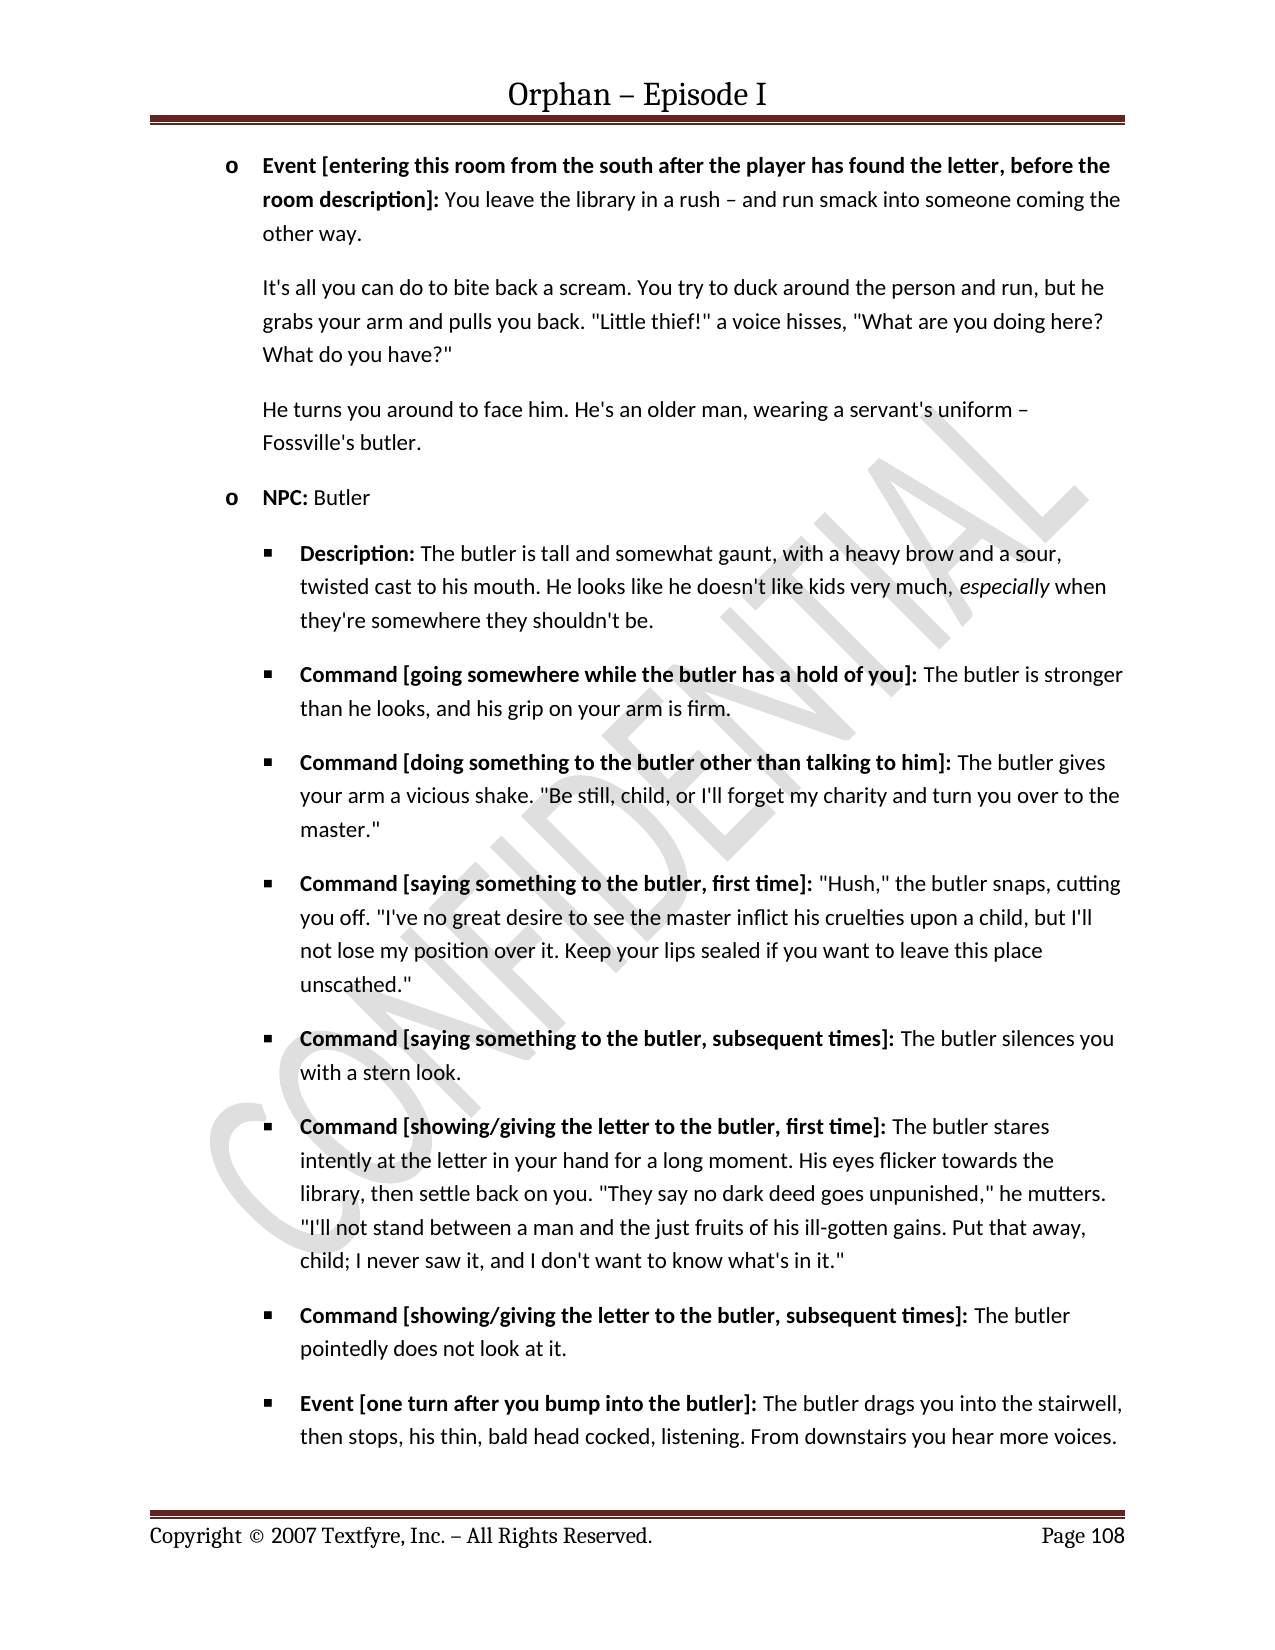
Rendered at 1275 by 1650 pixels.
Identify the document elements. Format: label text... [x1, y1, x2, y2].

list Command [doing something to the butler other than talking to him]: The butler gives your arm a vicious shake. "Be still, child, or I'll forget my charity and turn you over to the master." [262, 748, 1125, 843]
list Command [going somewhere while the butler has a hold of you]: The butler is stronger than he looks, and his grip on your arm is firm. [262, 660, 1125, 722]
list Description: The butler is tall and somewhat gaunt, with a heavy brow and a sour, twisted cast to his mouth. He looks like he doesn't like kids very much, especially when they're somewhere they shouldn't be. [262, 539, 1125, 634]
list Command [showing/giving the letter to the butler, first time]: The butler stares intently at the letter in your hand for a long moment. His eyes flicker towards the library, then settle back on you. "They say no dark deed goes unpunished," he mutters. "I'll not stand between a man and the just fruits of his ill-gotten gains. Put that away, child; I never saw it, and I don't want to know what's in it." [262, 1112, 1125, 1274]
list Command [saying something to the butler, subsequent times]: The butler silences you with a stern look. [262, 1024, 1125, 1086]
list Command [saying something to the butler, first time]: "Hush," the butler snaps, cutting you off. "I've no great desire to see the master inflict his cruelties upon a child, but I'll not lose my position over it. Keep your lips sealed if you want to leave this place unscathed." [262, 869, 1125, 998]
list NPC: [225, 483, 1125, 512]
text He turns you around to face him. He's an older man, wearing a servant's uniform – Fossville's butler. [262, 395, 1125, 456]
list Event [entering this room from the south after the player has found the letter, before the room description]: You leave the library in a rush – and run smack into someone coming the other way. [225, 151, 1125, 247]
list Command [showing/giving the letter to the butler, subsequent times]: The butler pointedly does not look at it. [262, 1301, 1125, 1362]
text It's all you can do to bite back a scream. You try to duck around the person and run, but he grabs your arm and pulls you back. "Little thief!" a voice hisses, "What are you doing here? What do you have?" [262, 273, 1125, 368]
list Event [one turn after you bump into the butler]: The butler drags you into the stairwell, then stops, his thin, bald head cocked, listening. From downstairs you hear more voices. [262, 1389, 1125, 1450]
